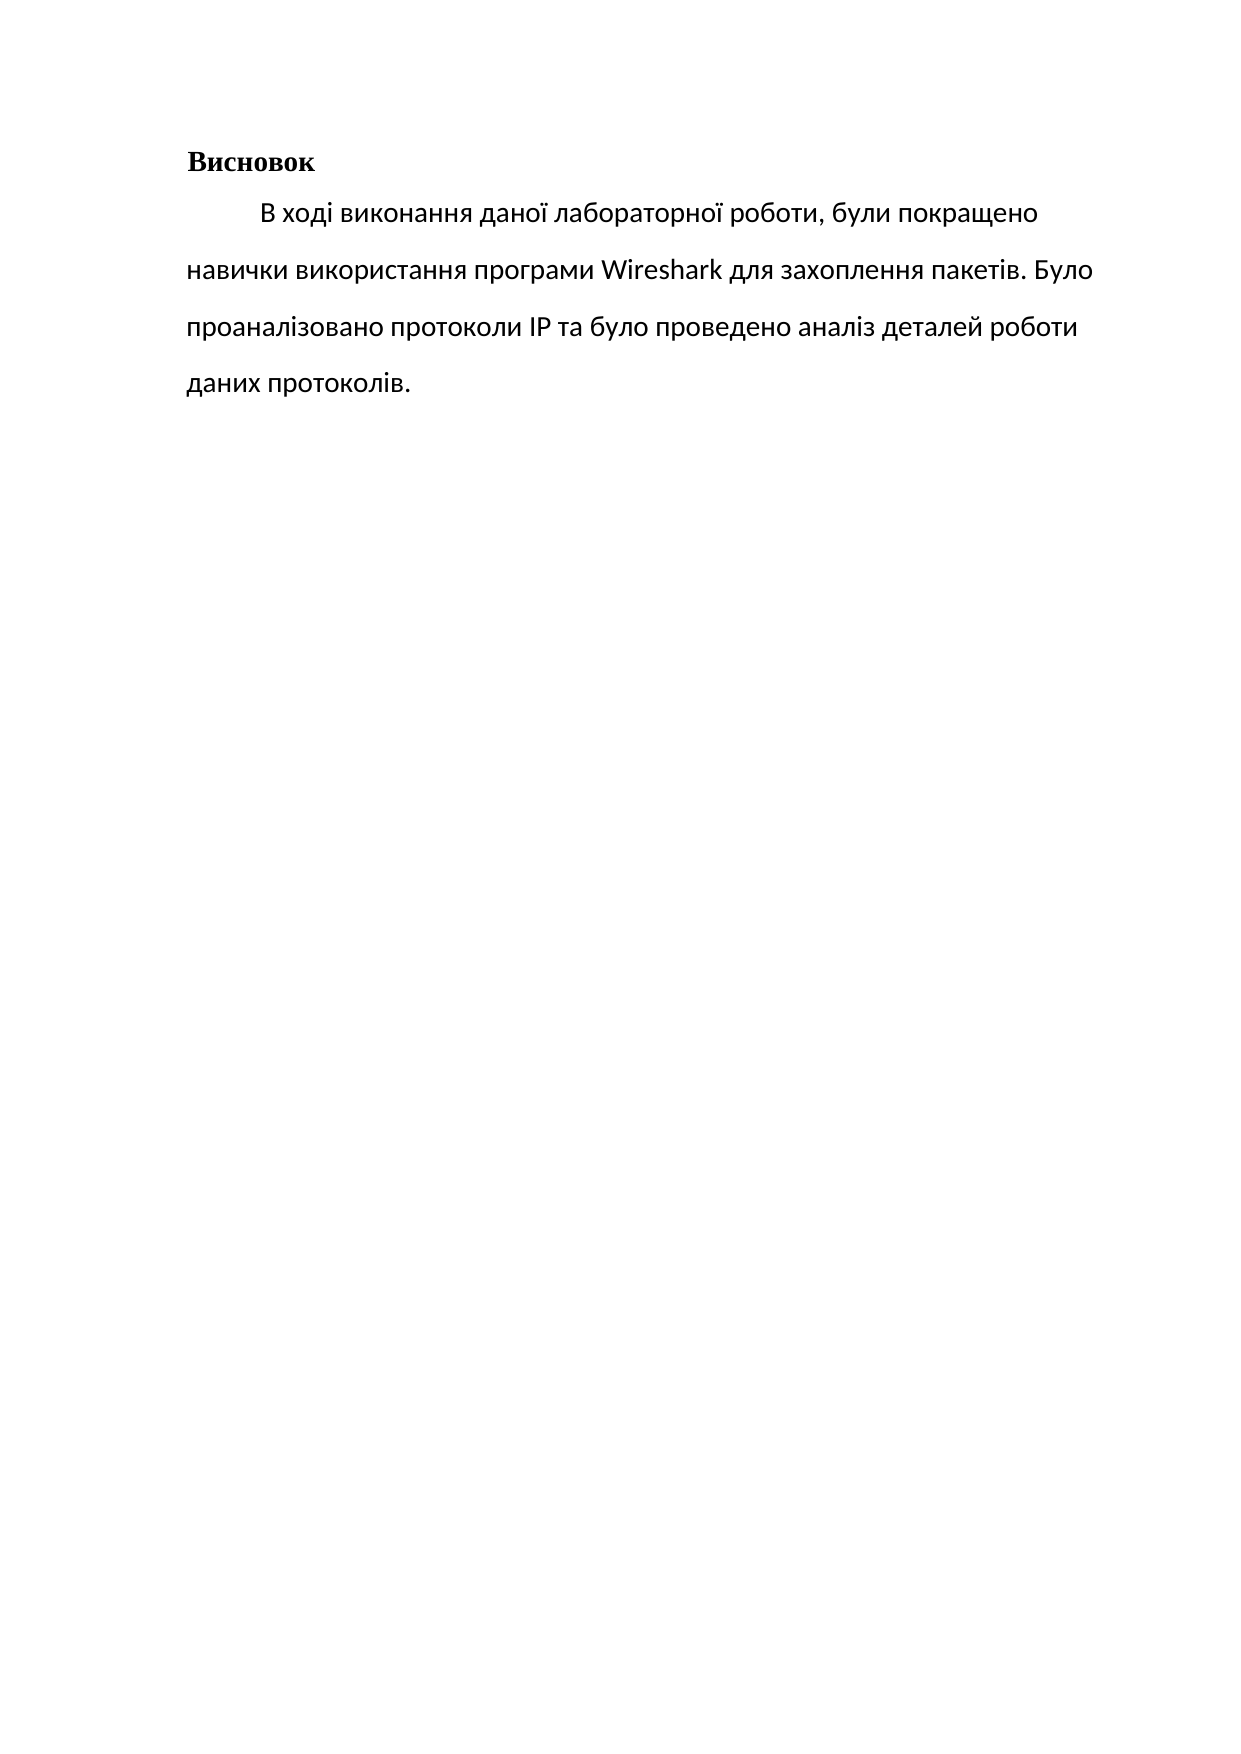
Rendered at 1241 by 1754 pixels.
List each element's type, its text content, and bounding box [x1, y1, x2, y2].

text Висновок [187, 144, 1152, 178]
text В ході виконання даної лабораторної роботи, були покращено навички використання програми Wireshark для захоплення пакетів. Було проаналізовано протоколи IP та було проведено аналіз деталей роботи даних протоколів. [186, 194, 1135, 400]
